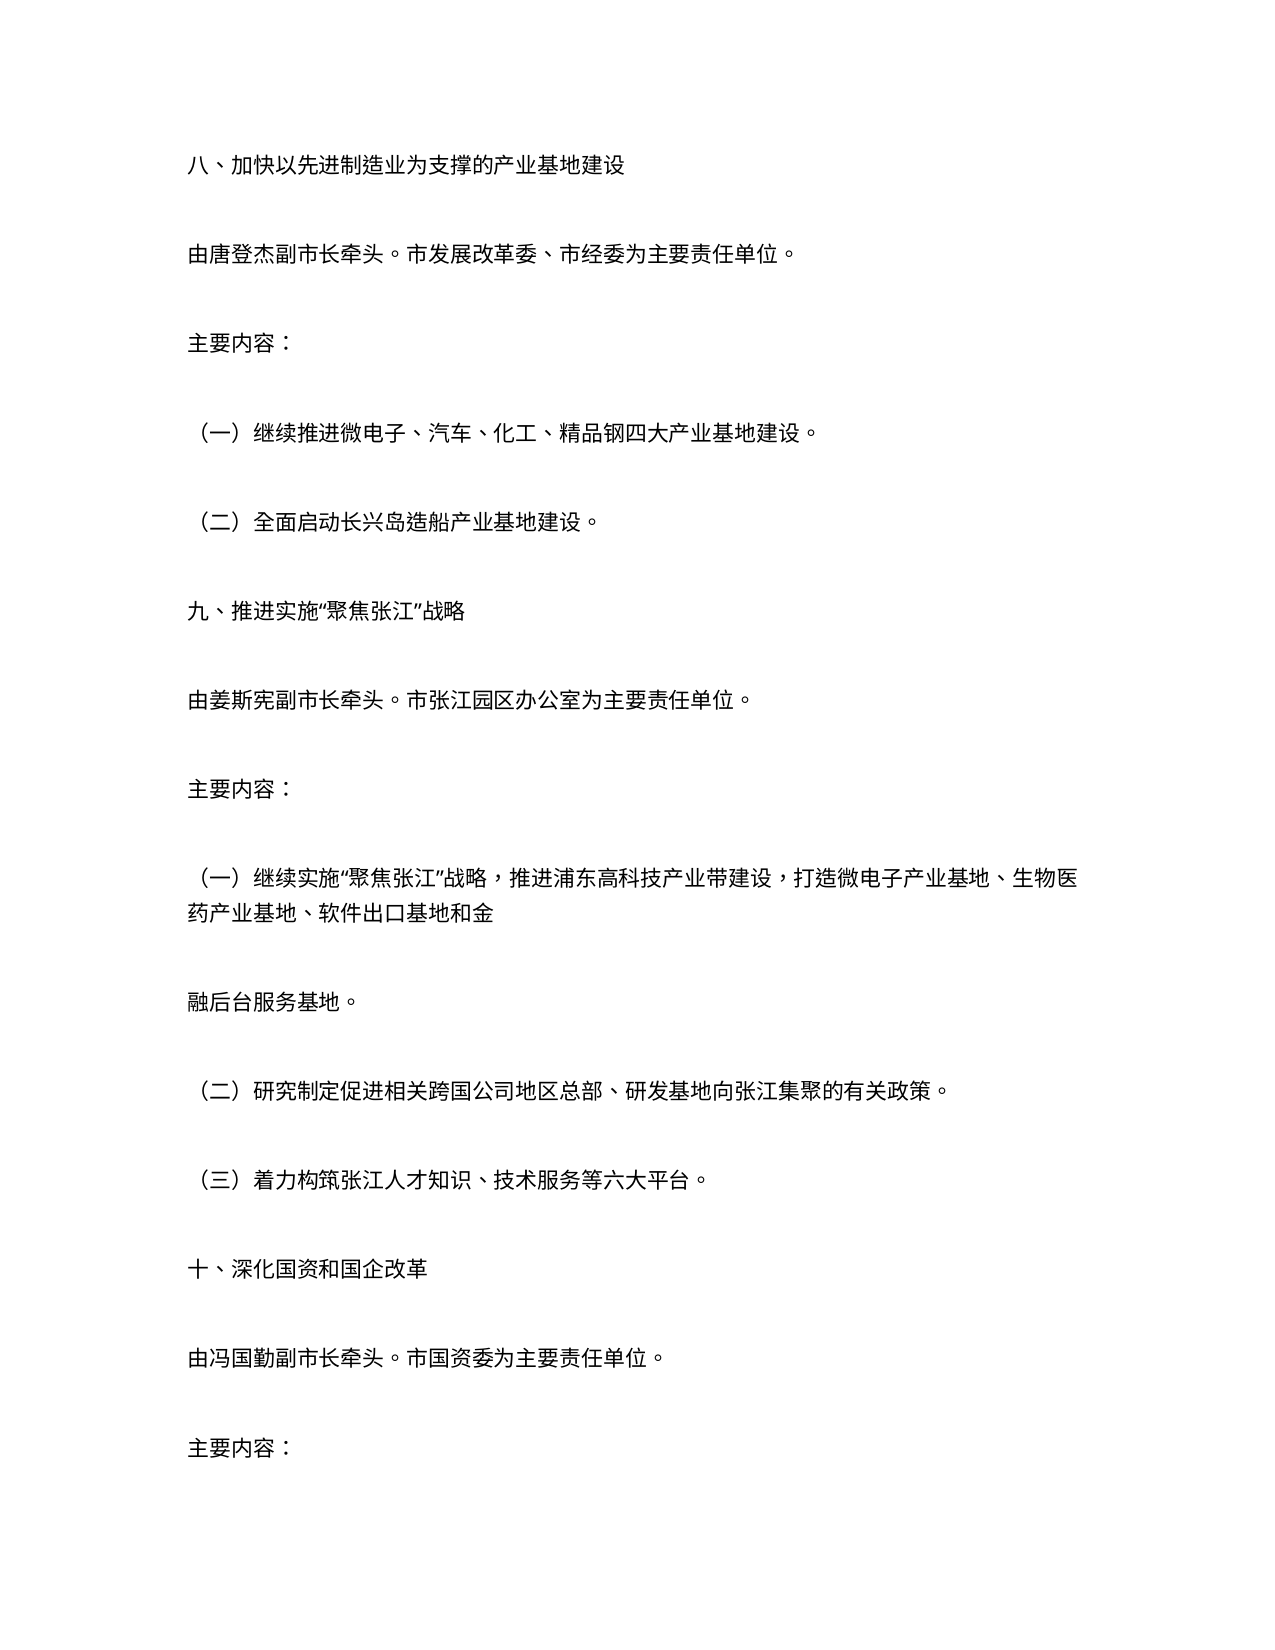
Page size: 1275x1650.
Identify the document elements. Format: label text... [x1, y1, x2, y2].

text 由唐登杰副市长牵头。市发展改革委、市经委为主要责任单位。 [187, 239, 1087, 303]
text （二）研究制定促进相关跨国公司地区总部、研发基地向张江集聚的有关政策。 [187, 1076, 1087, 1140]
text （二）全面启动长兴岛造船产业基地建设。 [187, 507, 1087, 571]
text 八、加快以先进制造业为支撑的产业基地建设 [187, 150, 1087, 214]
text （三）着力构筑张江人才知识、技术服务等六大平台。 [187, 1165, 1087, 1229]
text 主要内容： [187, 328, 1087, 392]
text （一）继续推进微电子、汽车、化工、精品钢四大产业基地建设。 [187, 417, 1087, 481]
text 十、深化国资和国企改革 [187, 1254, 1087, 1318]
text 由姜斯宪副市长牵头。市张江园区办公室为主要责任单位。 [187, 685, 1087, 749]
text 主要内容： [187, 774, 1087, 838]
text 主要内容： [187, 1432, 1087, 1496]
text 融后台服务基地。 [187, 987, 1087, 1051]
text 九、推进实施“聚焦张江”战略 [187, 596, 1087, 660]
text 由冯国勤副市长牵头。市国资委为主要责任单位。 [187, 1343, 1087, 1407]
text （一）继续实施“聚焦张江”战略，推进浦东高科技产业带建设，打造微电子产业基地、生物医药产业基地、软件出口基地和金 [187, 863, 1087, 961]
